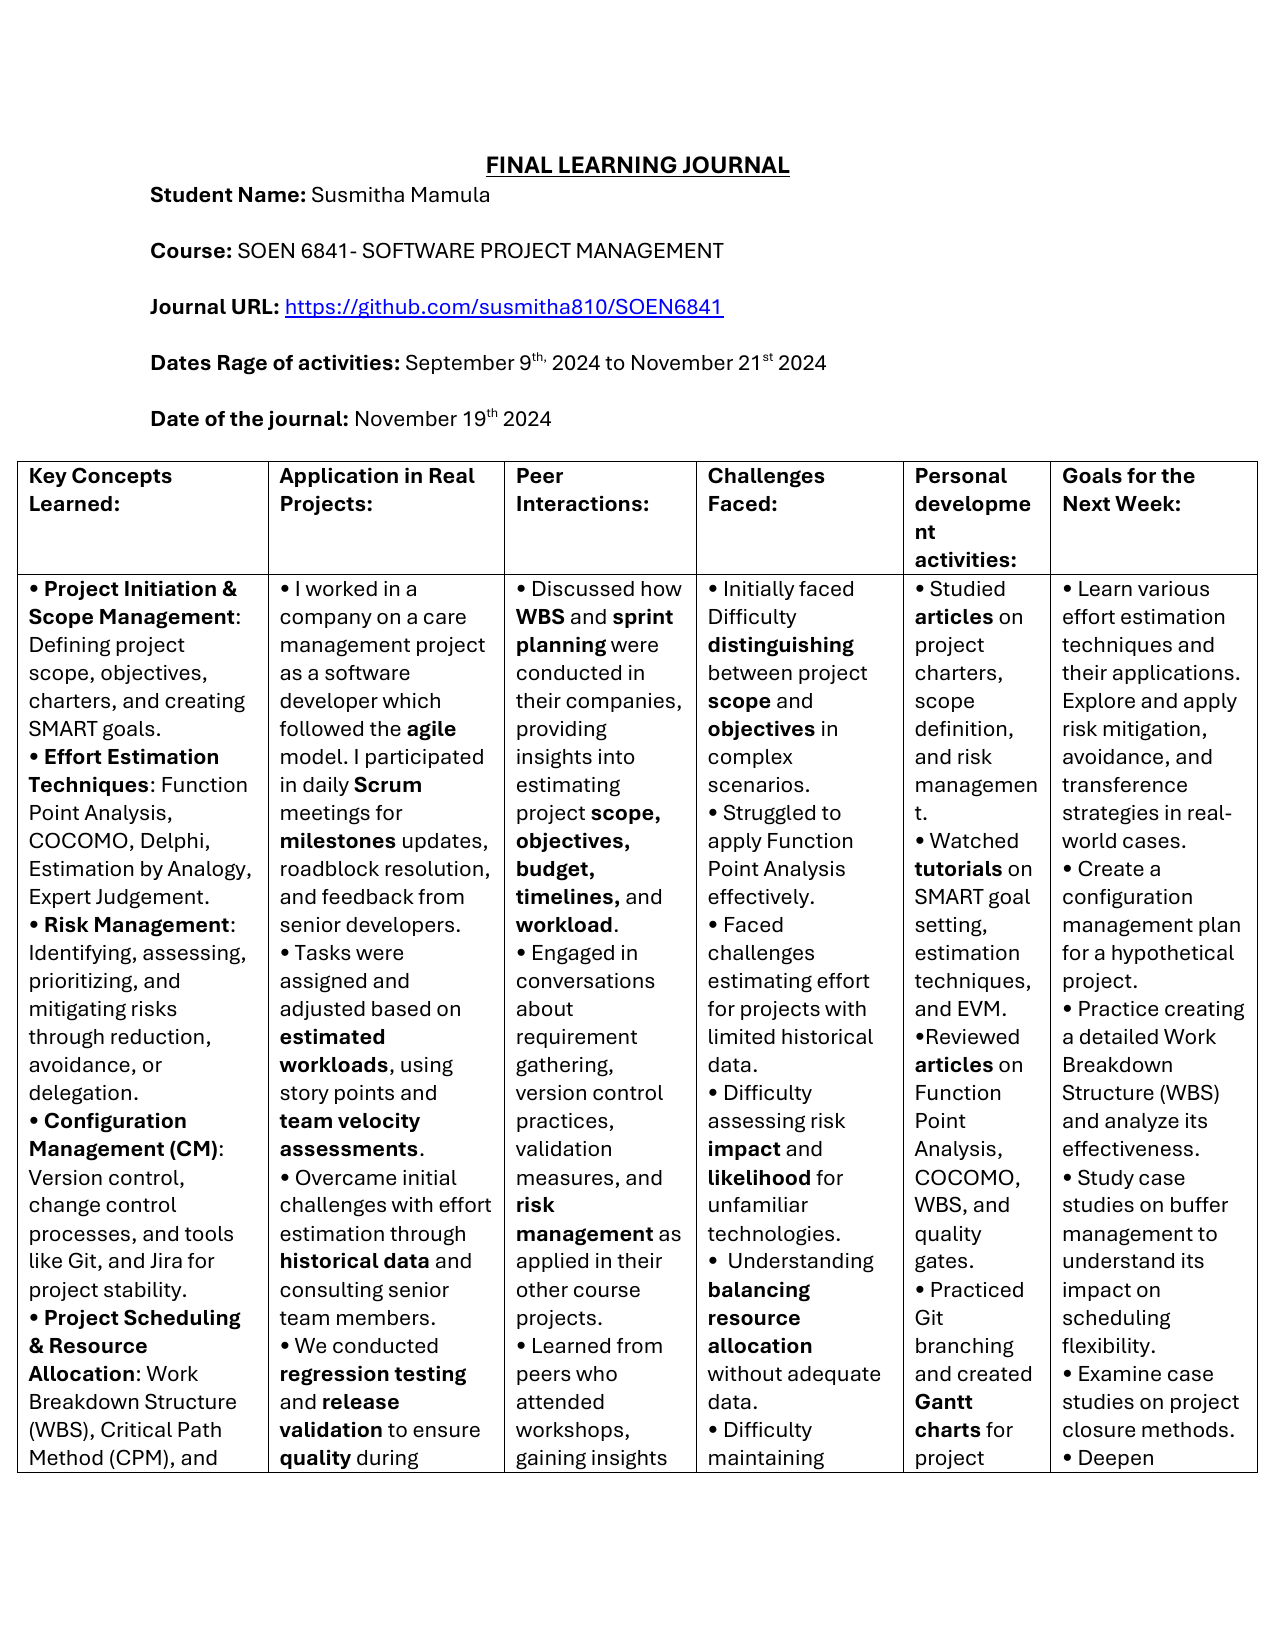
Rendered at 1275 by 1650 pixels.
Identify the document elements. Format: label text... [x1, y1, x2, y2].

table_header Peer Interactions: [505, 462, 696, 574]
text FINAL LEARNING JOURNAL [150, 150, 1125, 181]
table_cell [1051, 575, 1257, 1472]
table_header Application in Real Projects: [269, 462, 504, 574]
table_header Key Concepts Learned: [18, 462, 268, 574]
table_header Goals for the Next Week: [1051, 462, 1257, 574]
text Course: SOEN 6841- SOFTWARE PROJECT MANAGEMENT [150, 237, 1125, 264]
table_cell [18, 575, 268, 1472]
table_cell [904, 575, 1050, 1472]
text Dates Rage of activities: September 9th, 2024 to November 21st 2024 [150, 349, 1125, 377]
table_header Challenges Faced: [697, 462, 903, 574]
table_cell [269, 575, 504, 1472]
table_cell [505, 575, 696, 1472]
text Date of the journal: November 19th 2024 [150, 405, 1125, 433]
text Student Name: Susmitha Mamula [150, 181, 1125, 208]
text Journal URL: https://github.com/susmitha810/SOEN6841 [150, 293, 1125, 321]
table_header Personal development activities: [904, 462, 1050, 574]
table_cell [697, 575, 903, 1472]
